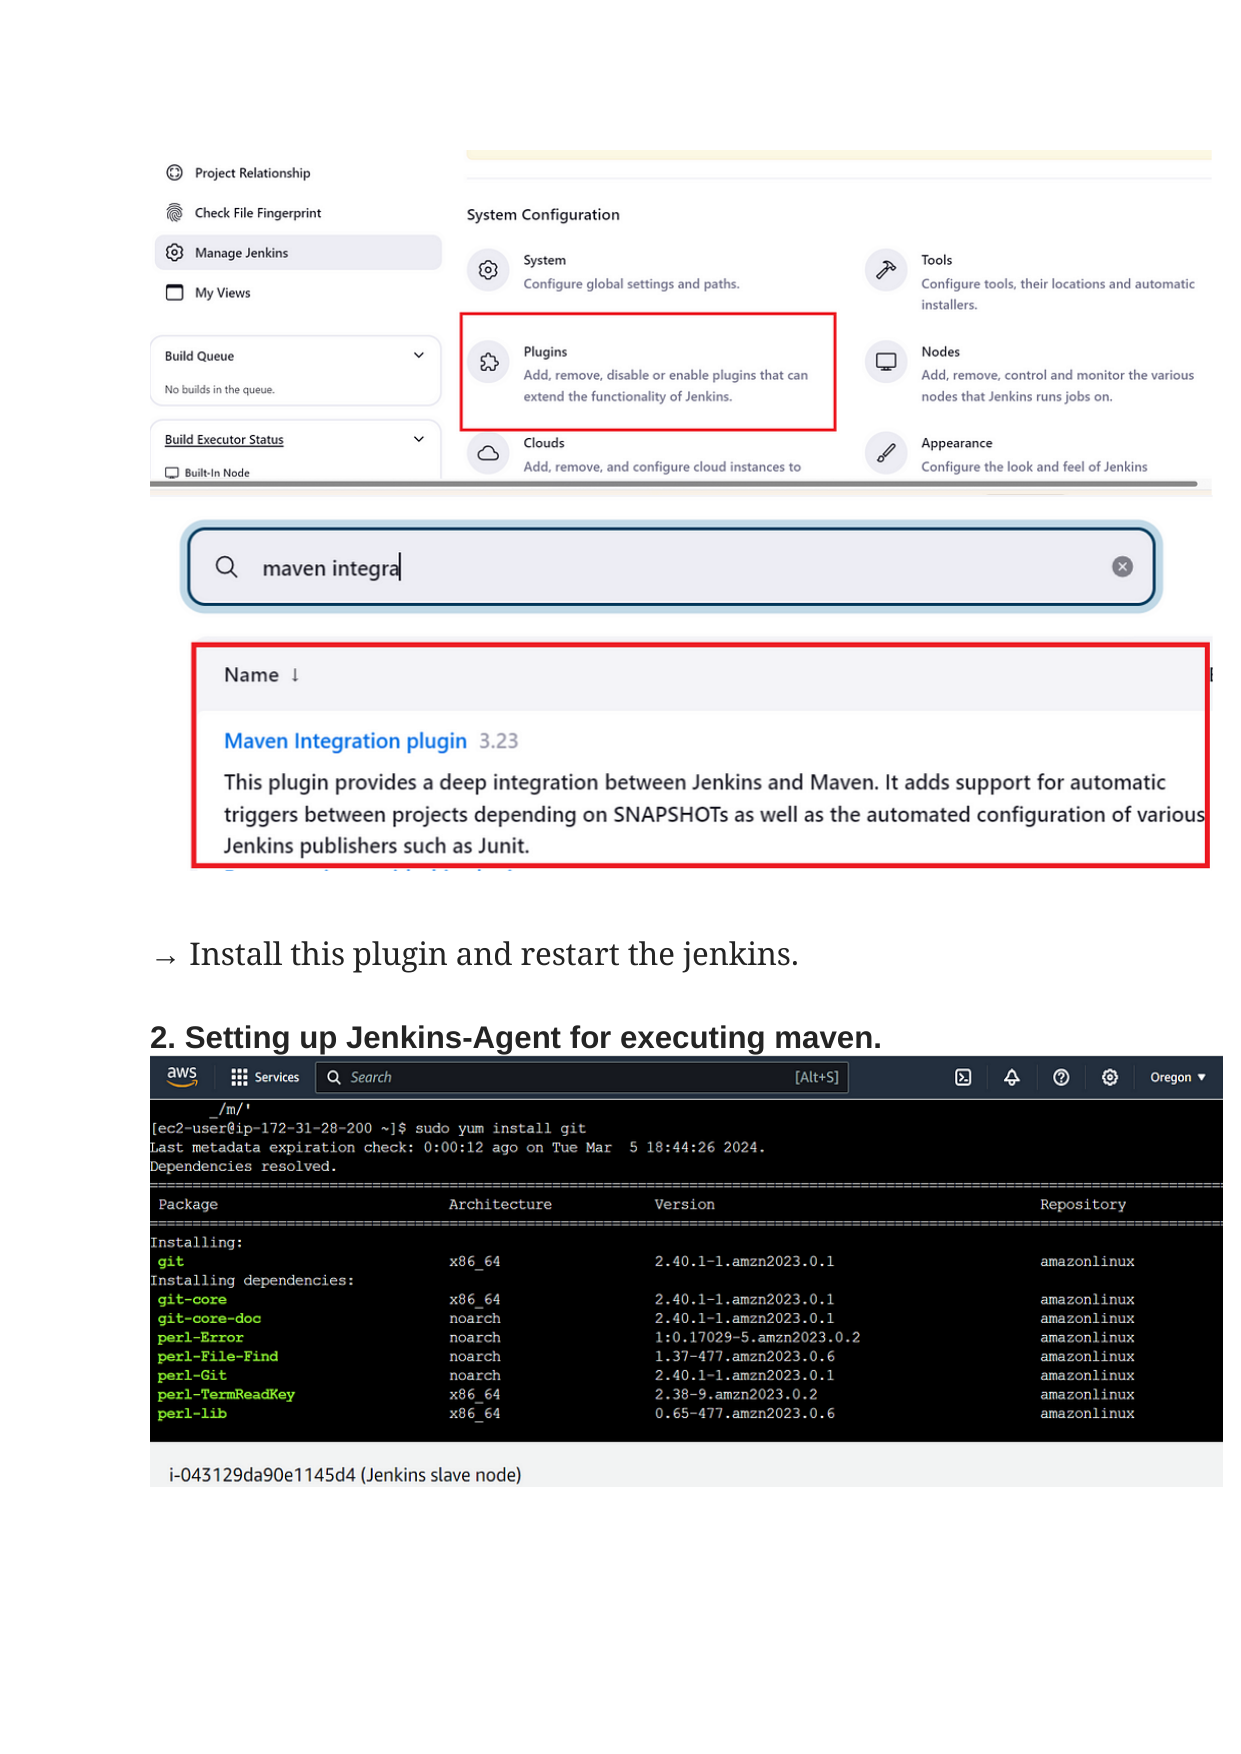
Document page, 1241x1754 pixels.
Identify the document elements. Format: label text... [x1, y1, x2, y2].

text 2. Setting up Jenkins-Agent for executing maven. [150, 1017, 1090, 1055]
picture [150, 1055, 1223, 1487]
text → Install this plugin and restart the jenkins. [150, 924, 1090, 974]
picture [150, 150, 1213, 871]
